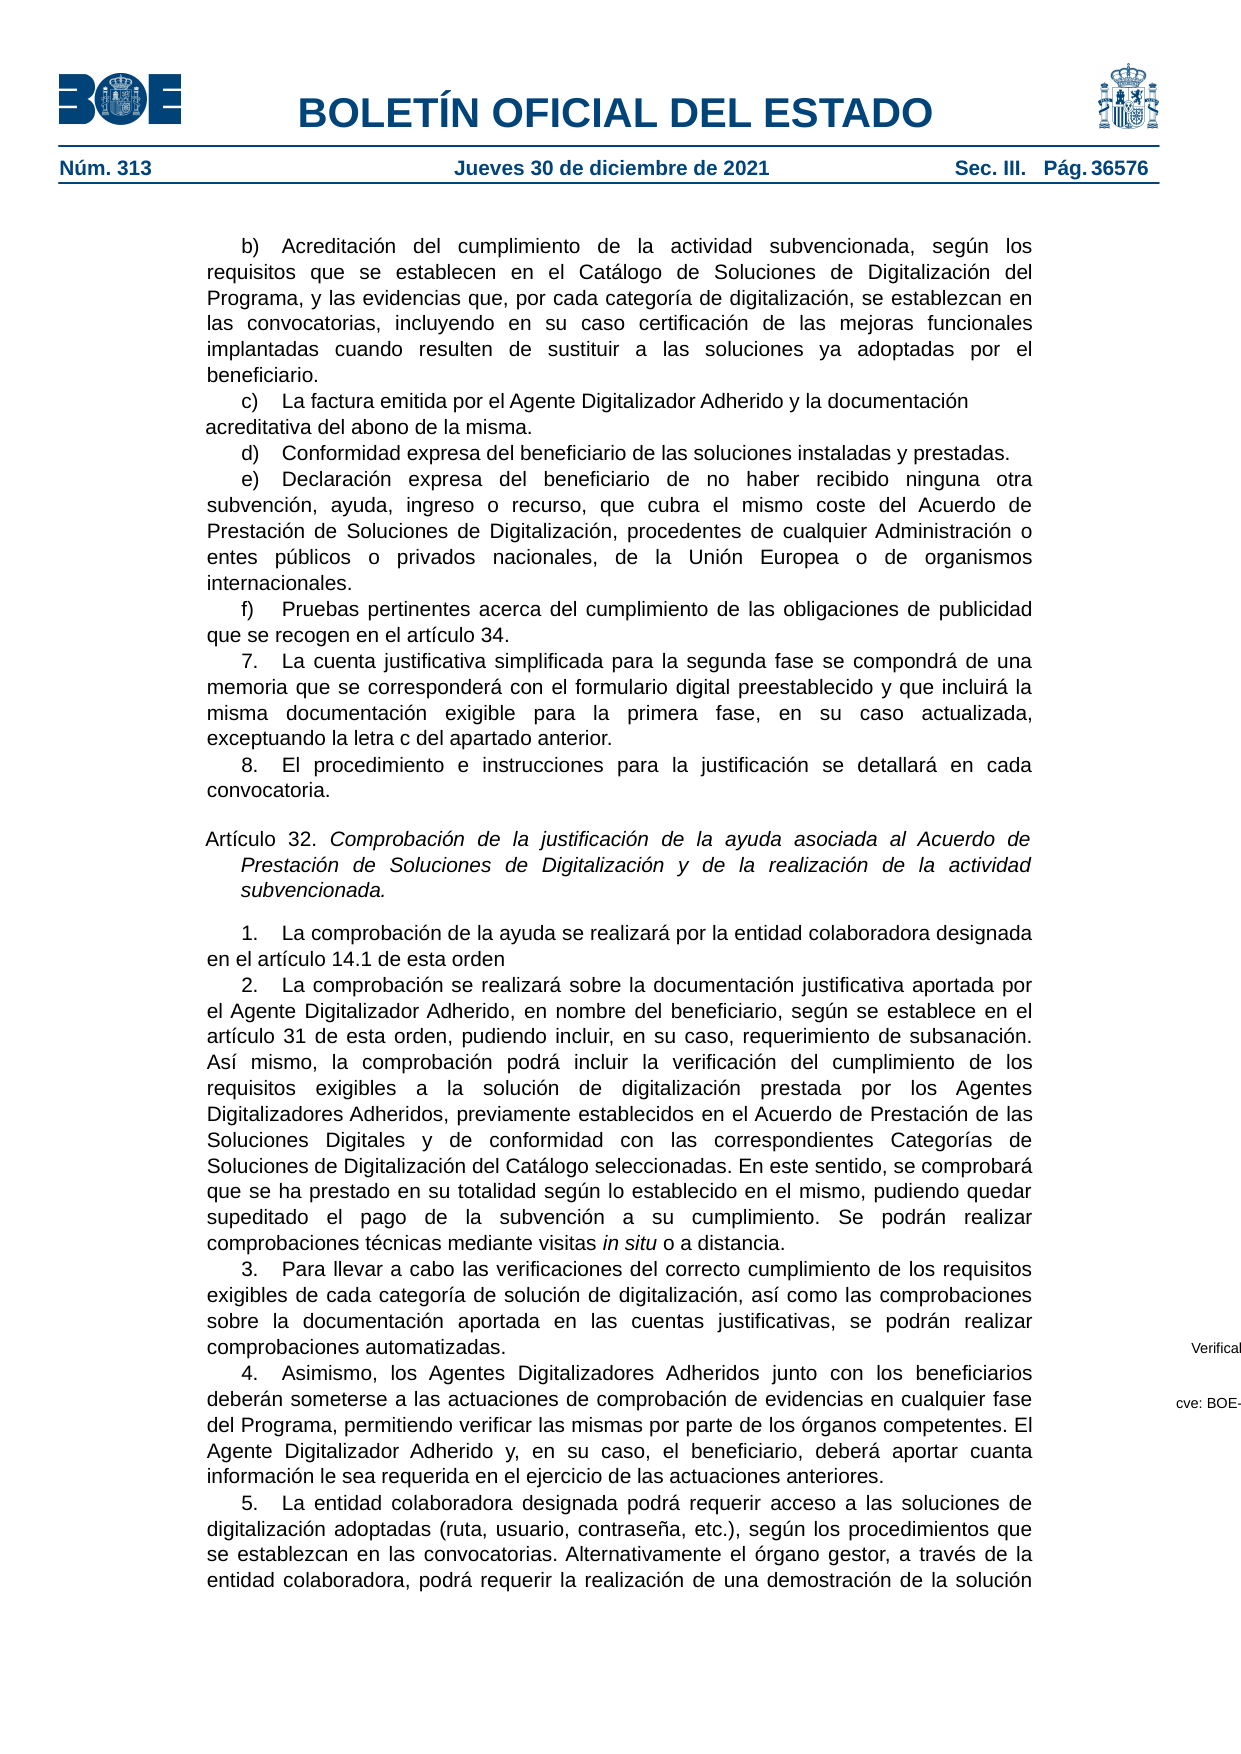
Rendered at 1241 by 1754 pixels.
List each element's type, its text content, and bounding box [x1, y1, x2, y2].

picture [59, 73, 181, 125]
list Asimismo, los Agentes Digitalizadores Adheridos junto con los beneficiarios deberán someterse a las actuaciones de comprobación de evidencias en cualquier fase del Programa, permitiendo verificar las mismas por parte de los órganos competentes. El Agente Digitalizador Adherido y, en su caso, el beneficiario, deberá aportar cuanta información le sea requerida en el ejercicio de las actuaciones anteriores. [207, 1361, 1034, 1488]
list Pruebas pertinentes acerca del cumplimiento de las obligaciones de publicidad que se recogen en el artículo 34. [207, 597, 1034, 646]
list Declaración expresa del beneficiario de no haber recibido ninguna otra subvención, ayuda, ingreso o recurso, que cubra el mismo coste del Acuerdo de Prestación de Soluciones de Digitalización, procedentes de cualquier Administración o entes públicos o privados nacionales, de la Unión Europea o de organismos internacionales. [207, 467, 1034, 594]
list El procedimiento e instrucciones para la justificación se detallará en cada convocatoria. [207, 752, 1034, 802]
text acreditativa del abono de la misma. [205, 415, 1034, 439]
list La comprobación se realizará sobre la documentación justificativa aportada por el Agente Digitalizador Adherido, en nombre del beneficiario, según se establece en el artículo 31 de esta orden, pudiendo incluir, en su caso, requerimiento de subsanación. Así mismo, la comprobación podrá incluir la verificación del cumplimiento de los requisitos exigibles a la solución de digitalización prestada por los Agentes Digitalizadores Adheridos, previamente establecidos en el Acuerdo de Prestación de las Soluciones Digitales y de conformidad con las correspondientes Categorías de Soluciones de Digitalización del Catálogo seleccionadas. En este sentido, se comprobará que se ha prestado en su totalidad según lo establecido en el mismo, pudiendo quedar supeditado el pago de la subvención a su cumplimiento. Se podrán realizar comprobaciones técnicas mediante visitas in situ o a distancia. [207, 973, 1034, 1255]
list La factura emitida por el Agente Digitalizador Adherido y la documentación [207, 389, 1034, 413]
list La cuenta justificativa simplificada para la segunda fase se compondrá de una memoria que se corresponderá con el formulario digital preestablecido y que incluirá la misma documentación exigible para la primera fase, en su caso actualizada, exceptuando la letra c del apartado anterior. [207, 649, 1034, 750]
list La comprobación de la ayuda se realizará por la entidad colaboradora designada en el artículo 14.1 de esta orden [207, 921, 1034, 970]
list Para llevar a cabo las verificaciones del correcto cumplimiento de los requisitos exigibles de cada categoría de solución de digitalización, así como las comprobaciones sobre la documentación aportada en las cuentas justificativas, se podrán realizar comprobaciones automatizadas. [207, 1257, 1034, 1359]
picture [1098, 63, 1159, 129]
list Conformidad expresa del beneficiario de las soluciones instaladas y prestadas. [207, 441, 1034, 465]
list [207, 1491, 1034, 1592]
text Artículo 32. Comprobación de la justificación de la ayuda asociada al Acuerdo de Prestación de Soluciones de Digitalización y de la realización de la actividad subvencionada. [205, 827, 1034, 902]
list Acreditación del cumplimiento de la actividad subvencionada, según los requisitos que se establecen en el Catálogo de Soluciones de Digitalización del Programa, y las evidencias que, por cada categoría de digitalización, se establezcan en las convocatorias, incluyendo en su caso certificación de las mejoras funcionales implantadas cuando resulten de sustituir a las soluciones ya adoptadas por el beneficiario. [207, 234, 1034, 387]
